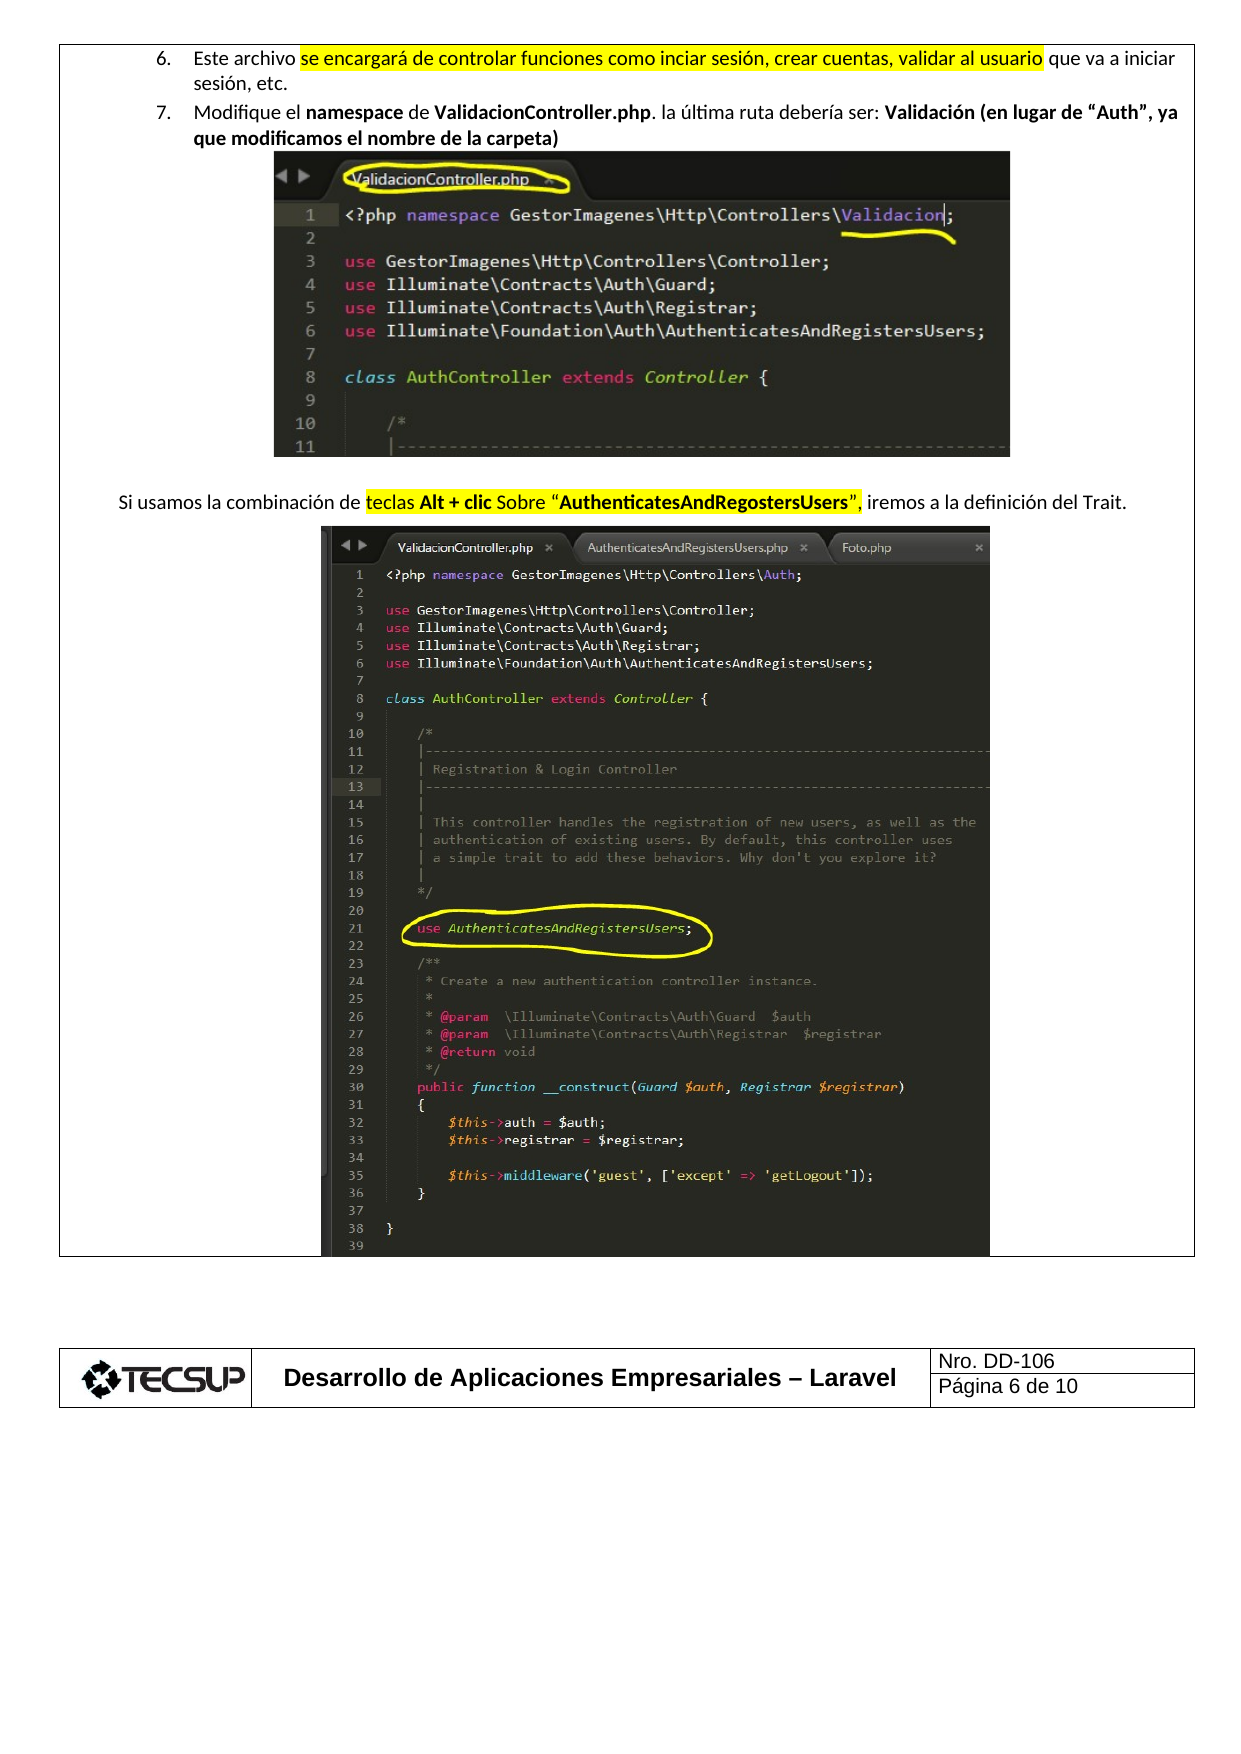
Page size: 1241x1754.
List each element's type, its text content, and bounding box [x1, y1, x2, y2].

picture [77, 1358, 250, 1407]
table_header [60, 1349, 251, 1407]
picture [321, 525, 990, 1257]
table_cell Página 6 de 10 [931, 1374, 1194, 1407]
picture [273, 150, 1011, 457]
table_header Desarrollo de Aplicaciones Empresariales – Laravel [252, 1349, 930, 1407]
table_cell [60, 45, 1194, 1256]
table_header Nro. DD-106 [931, 1349, 1194, 1372]
